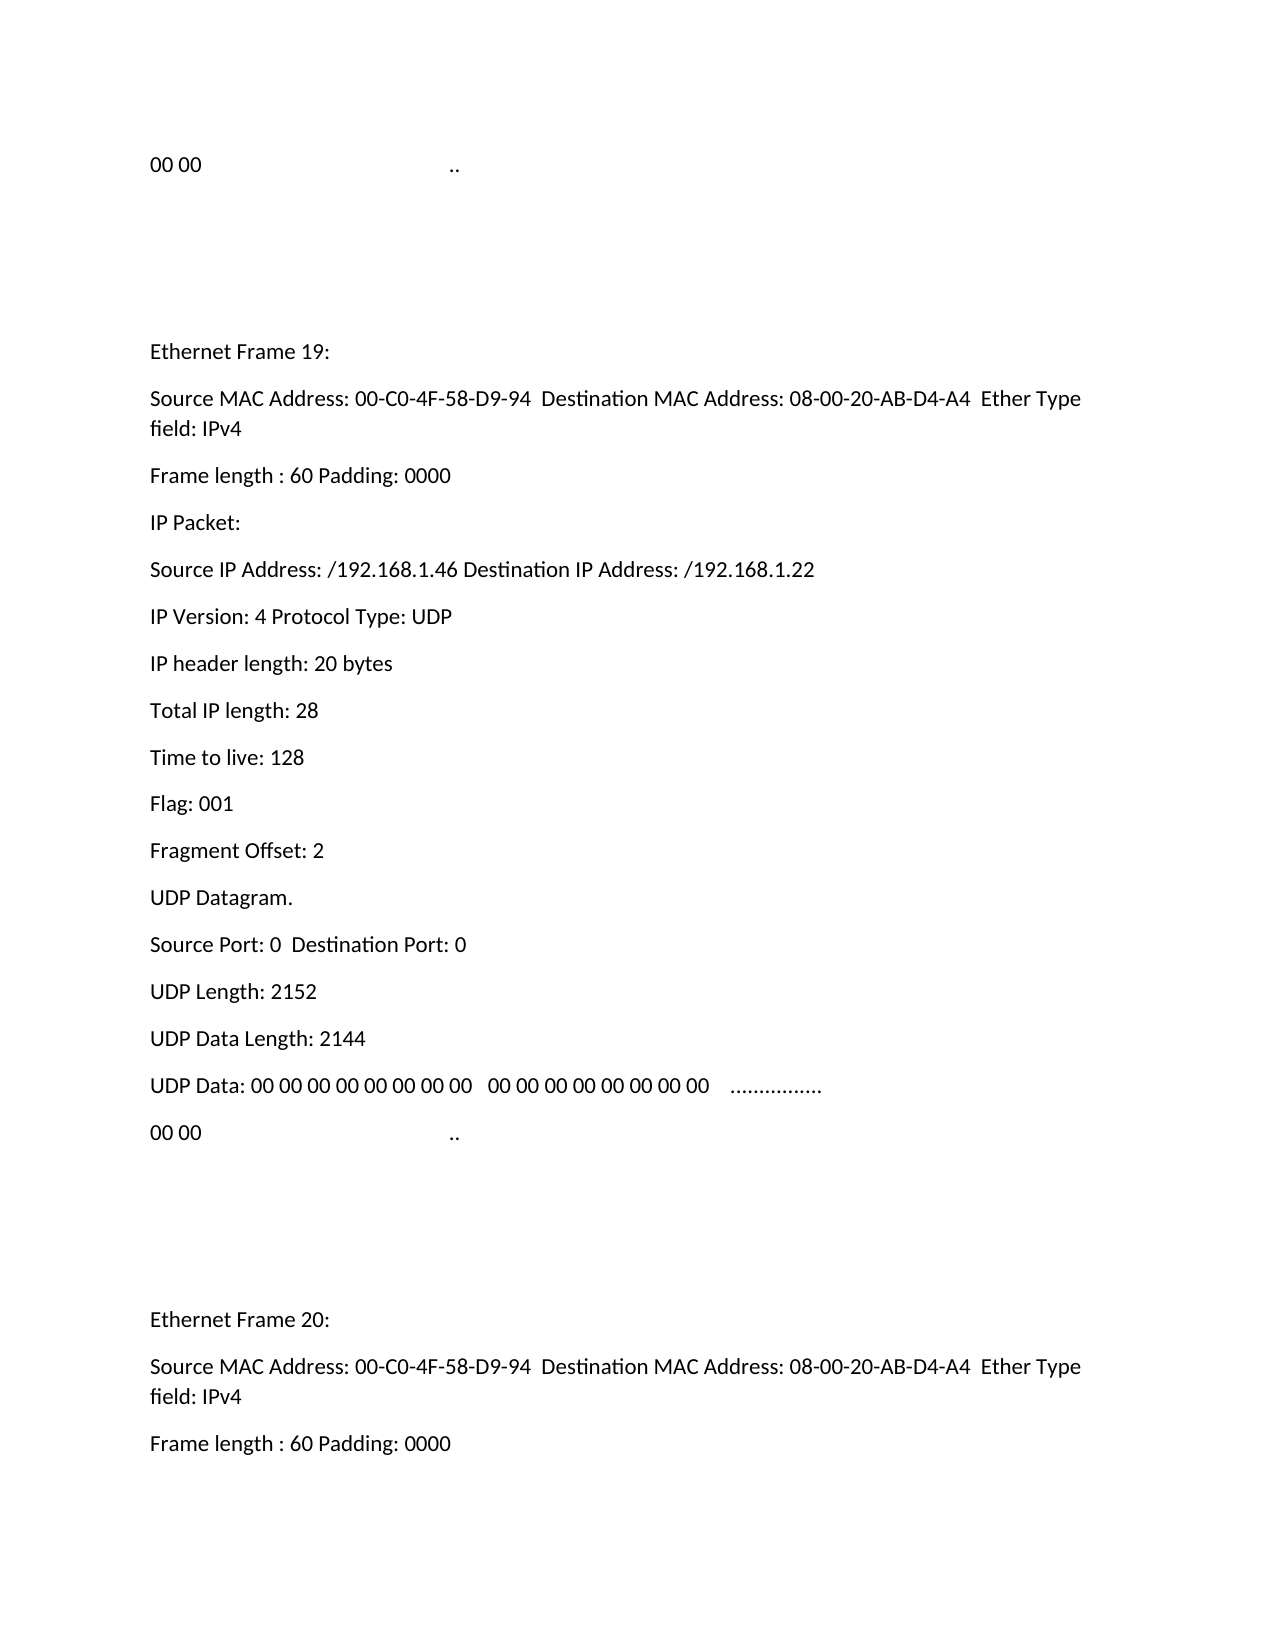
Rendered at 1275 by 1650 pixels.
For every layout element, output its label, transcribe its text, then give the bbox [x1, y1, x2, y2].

text Frame length : 60 Padding: 0000 [150, 1429, 1125, 1457]
text Fragment Offset: 2 [150, 836, 1125, 864]
text Total IP length: 28 [150, 696, 1125, 724]
text IP Version: 4 Protocol Type: UDP [150, 602, 1125, 630]
text Source MAC Address: 00-C0-4F-58-D9-94 Destination MAC Address: 08-00-20-AB-D4-A4 Ether Type field: IPv4 [150, 1352, 1125, 1410]
text IP header length: 20 bytes [150, 649, 1125, 677]
text Time to live: 128 [150, 743, 1125, 771]
text 00 00 .. [150, 150, 1125, 178]
text UDP Datagram. [150, 883, 1125, 911]
text Source IP Address: /192.168.1.46 Destination IP Address: /192.168.1.22 [150, 555, 1125, 583]
text Frame length : 60 Padding: 0000 [150, 461, 1125, 489]
text 00 00 .. [150, 1118, 1125, 1146]
text Ethernet Frame 20: [150, 1305, 1125, 1333]
text UDP Data Length: 2144 [150, 1024, 1125, 1052]
text Source Port: 0 Destination Port: 0 [150, 930, 1125, 958]
text Source MAC Address: 00-C0-4F-58-D9-94 Destination MAC Address: 08-00-20-AB-D4-A4 Ether Type field: IPv4 [150, 384, 1125, 443]
text Ethernet Frame 19: [150, 337, 1125, 366]
text Flag: 001 [150, 789, 1125, 818]
text UDP Data: 00 00 00 00 00 00 00 00 00 00 00 00 00 00 00 00 ................ [150, 1071, 1125, 1099]
text IP Packet: [150, 508, 1125, 536]
text UDP Length: 2152 [150, 977, 1125, 1005]
